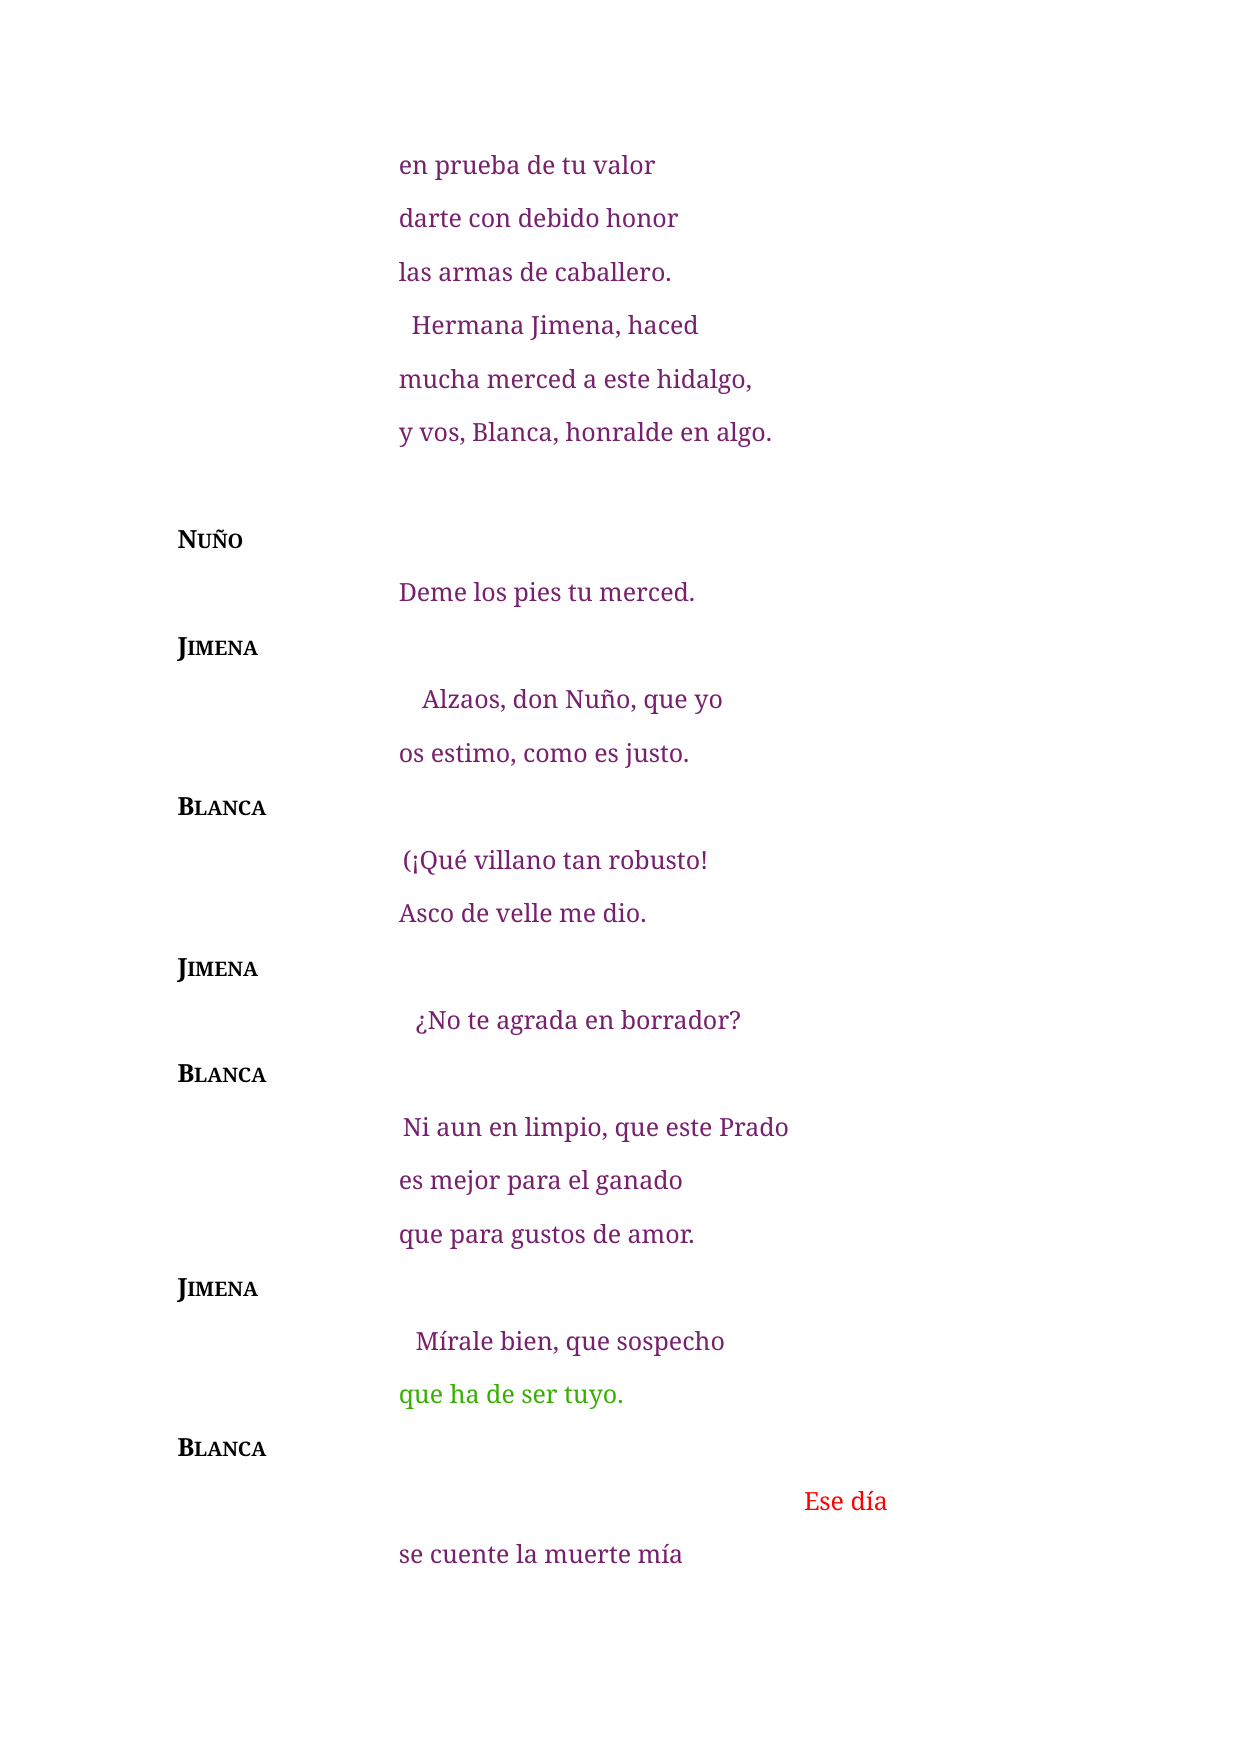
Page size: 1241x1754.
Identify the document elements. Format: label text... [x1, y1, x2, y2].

text Jimena [177, 1270, 1063, 1304]
text Deme los pies tu merced. [177, 575, 1063, 609]
text Alzaos, don Nuño, que yo [177, 682, 1063, 716]
text mucha merced a este hidalgo, [177, 361, 1063, 395]
text Blanca [177, 1430, 1063, 1464]
text las armas de caballero. [177, 254, 1063, 288]
text en prueba de tu valor [177, 148, 1063, 182]
text y vos, Blanca, honralde en algo. [177, 415, 1063, 449]
text Blanca [177, 1056, 1063, 1090]
text que para gustos de amor. [177, 1216, 1063, 1250]
text (¡Qué villano tan robusto! [177, 842, 1063, 876]
text Mírale bien, que sospecho [177, 1323, 1063, 1357]
text Nuño [177, 522, 1063, 556]
text Blanca [177, 789, 1063, 823]
text Ni aun en limpio, que este Prado [177, 1109, 1063, 1143]
text Ese día [398, 1483, 1063, 1518]
text ¿No te agrada en borrador? [177, 1003, 1063, 1037]
text Hermana Jimena, haced [177, 308, 1063, 342]
text os estimo, como es justo. [177, 735, 1063, 769]
text que ha de ser tuyo. [177, 1377, 1063, 1411]
text se cuente la muerte mía [177, 1537, 1063, 1571]
text es mejor para el ganado [177, 1163, 1063, 1197]
text Jimena [177, 628, 1063, 663]
text Jimena [177, 949, 1063, 983]
text darte con debido honor [177, 201, 1063, 235]
text Asco de velle me dio. [177, 896, 1063, 930]
